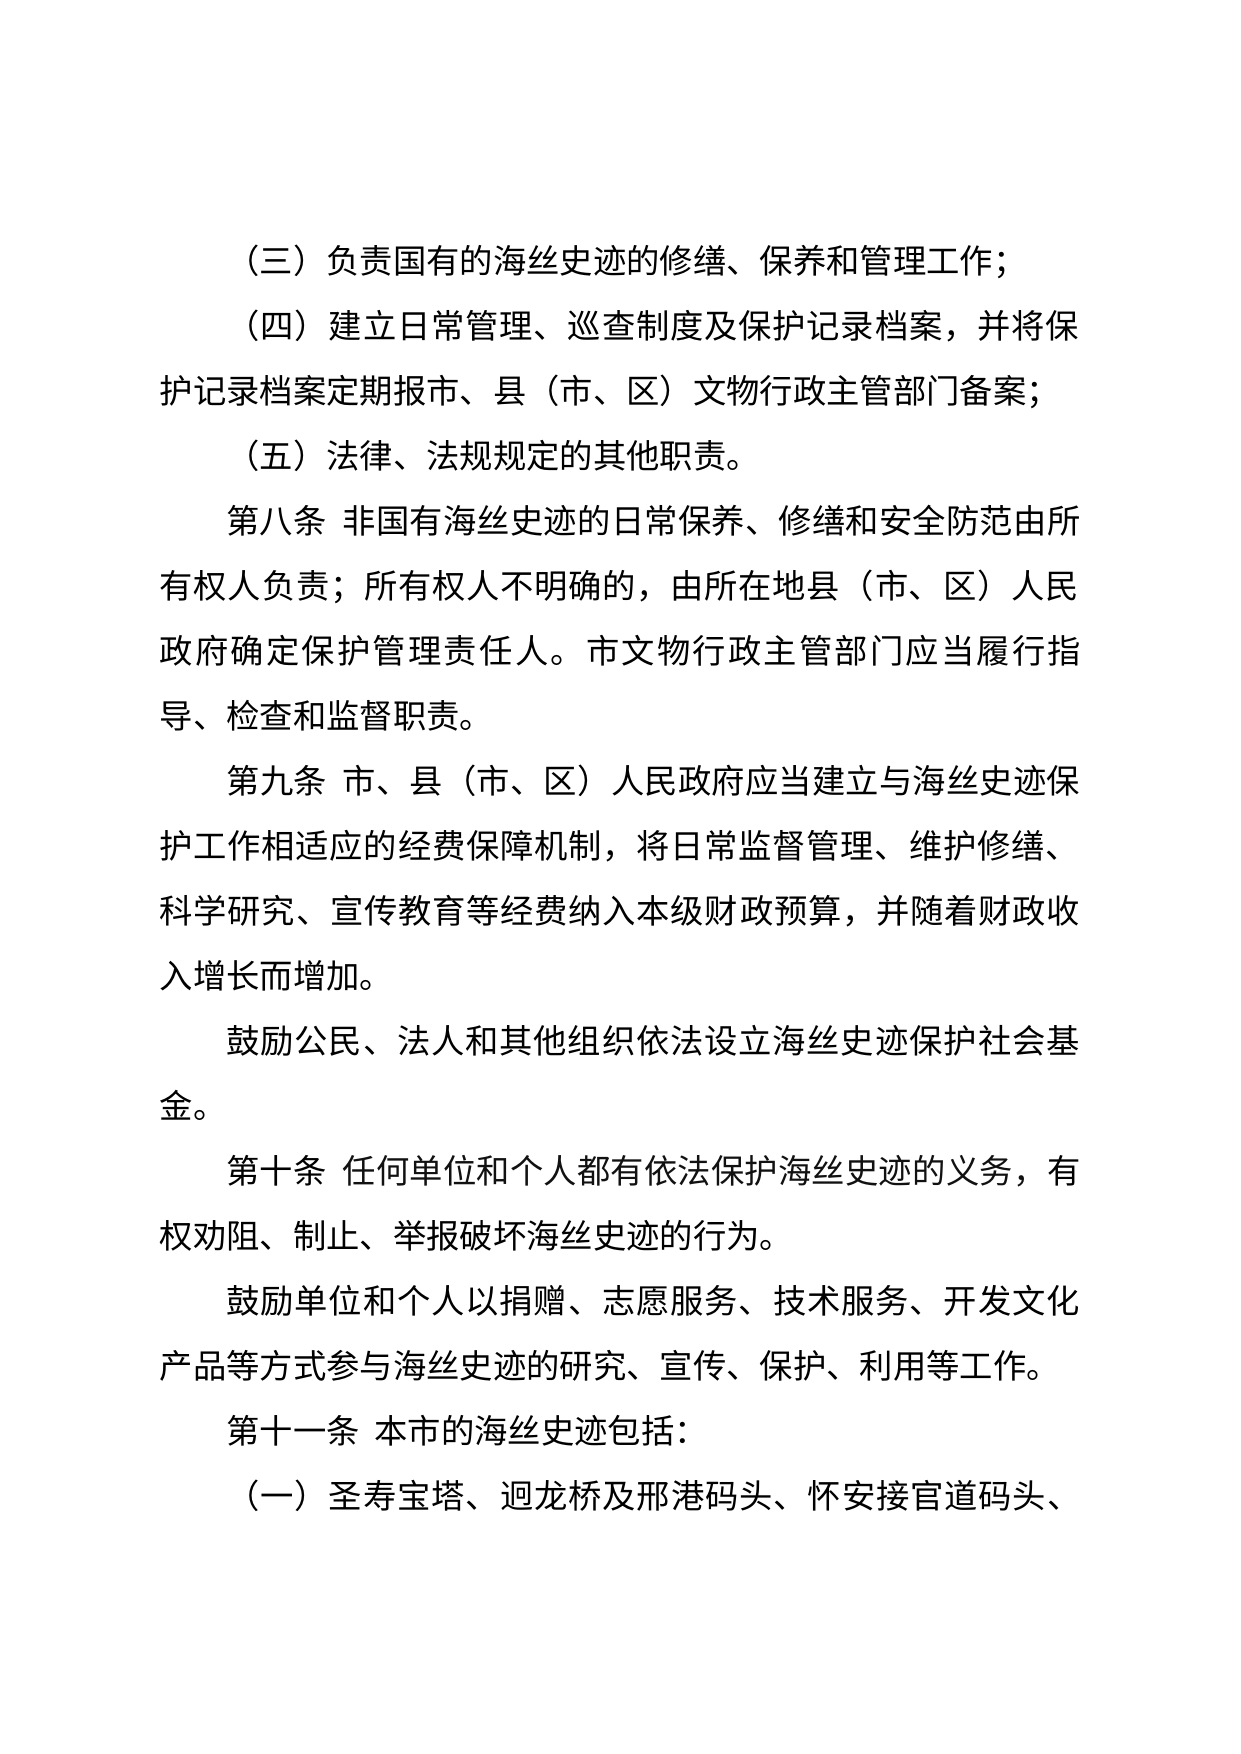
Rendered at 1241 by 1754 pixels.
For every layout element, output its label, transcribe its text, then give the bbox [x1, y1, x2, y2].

list 鼓励公民、法人和其他组织依法设立海丝史迹保护社会基金。 [159, 1007, 1081, 1137]
list 第九条 市、县（市、区）人民政府应当建立与海丝史迹保护工作相适应的经费保障机制，将日常监督管理、维护修缮、科学研究、宣传教育等经费纳入本级财政预算，并随着财政收入增长而增加。 [159, 747, 1081, 1007]
text （四）建立日常管理、巡查制度及保护记录档案，并将保护记录档案定期报市、县（市、区）文物行政主管部门备案； [159, 292, 1081, 422]
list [159, 1462, 1081, 1527]
text （三）负责国有的海丝史迹的修缮、保养和管理工作； [159, 227, 1081, 292]
text 第八条 非国有海丝史迹的日常保养、修缮和安全防范由所有权人负责；所有权人不明确的，由所在地县（市、区）人民政府确定保护管理责任人。市文物行政主管部门应当履行指导、检查和监督职责。 [159, 487, 1081, 747]
text 第十一条 本市的海丝史迹包括： [159, 1397, 1081, 1462]
text （五）法律、法规规定的其他职责。 [159, 422, 1081, 487]
text 鼓励单位和个人以捐赠、志愿服务、技术服务、开发文化产品等方式参与海丝史迹的研究、宣传、保护、利用等工作。 [159, 1267, 1081, 1397]
text 第十条 任何单位和个人都有依法保护海丝史迹的义务，有权劝阻、制止、举报破坏海丝史迹的行为。 [159, 1137, 1081, 1267]
